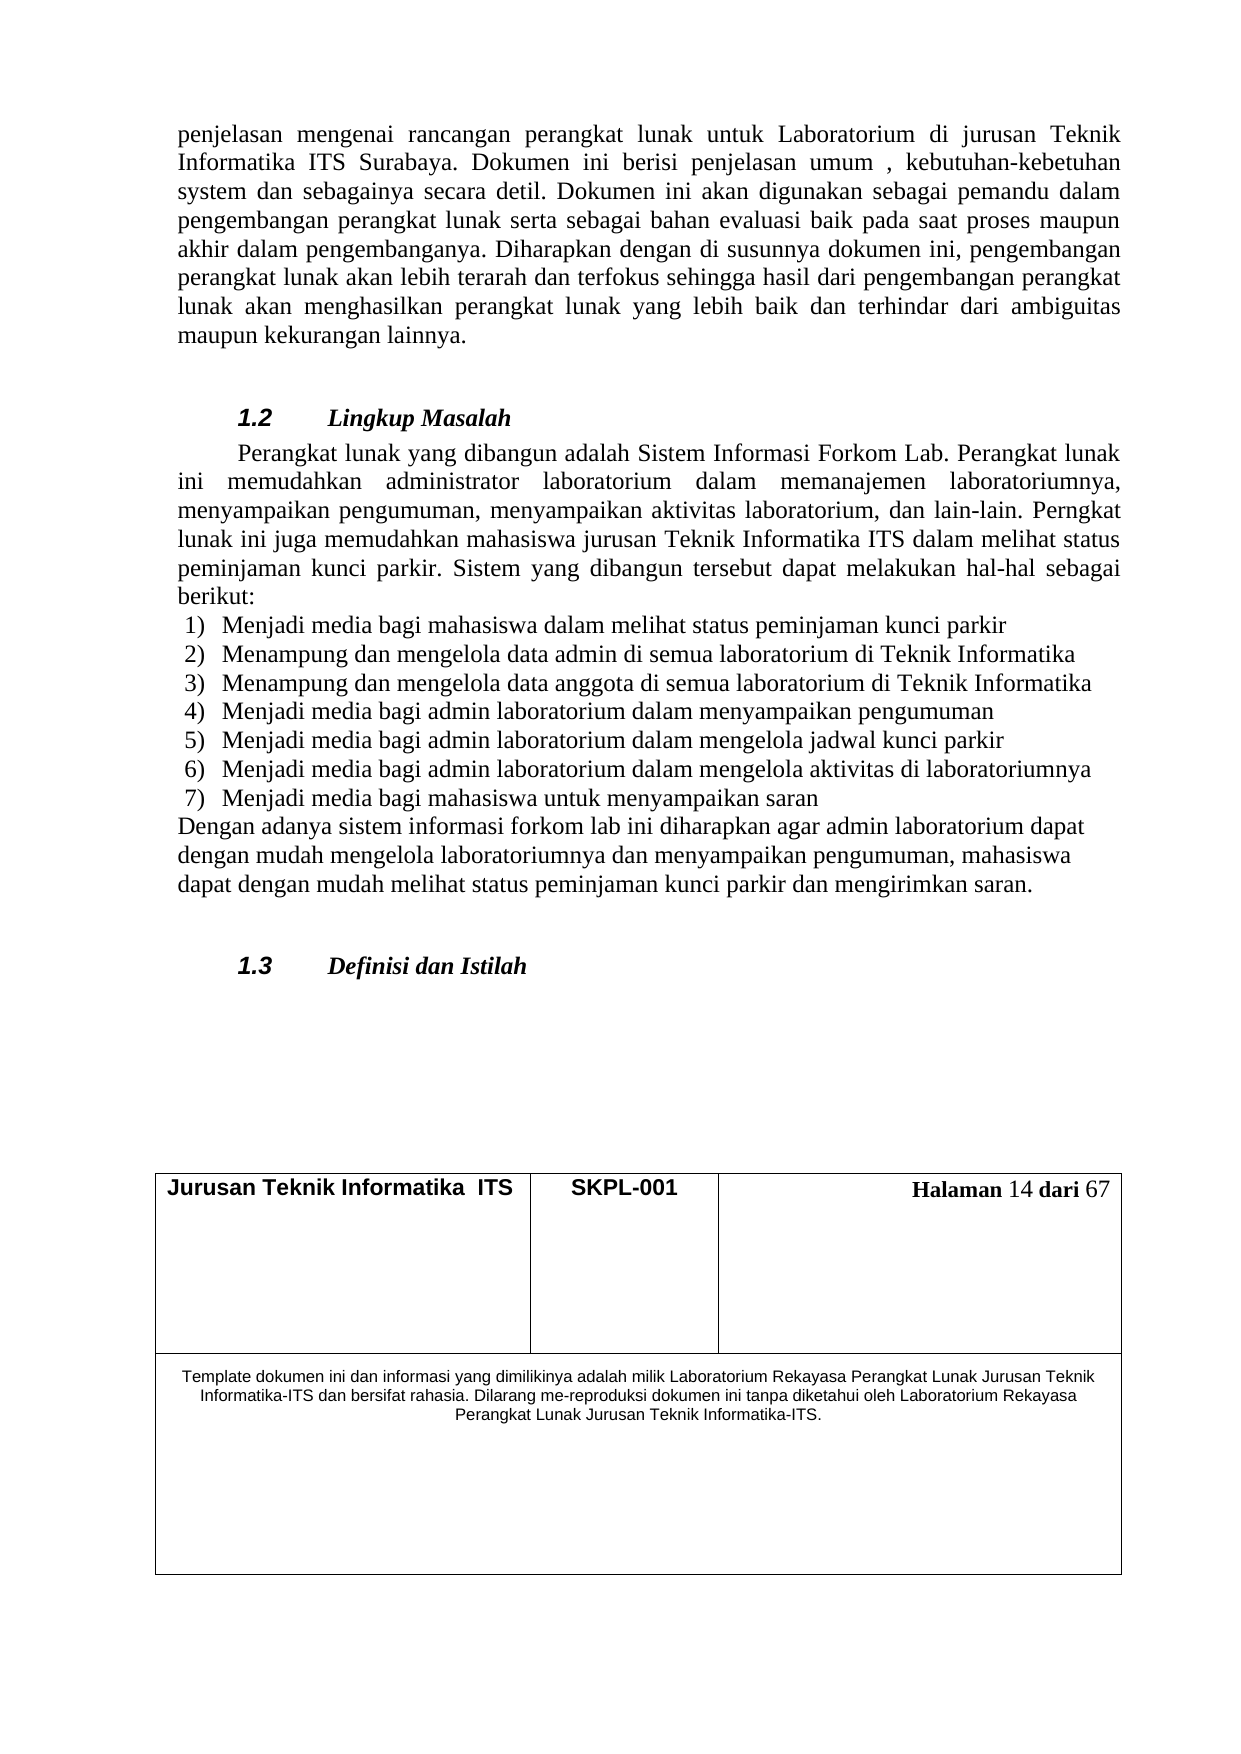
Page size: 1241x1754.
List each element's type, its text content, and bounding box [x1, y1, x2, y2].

text Perangkat lunak yang dibangun adalah Sistem Informasi Forkom Lab. Perangkat lunak ini memudahkan administrator laboratorium dalam memanajemen laboratoriumnya, menyampaikan pengumuman, menyampaikan aktivitas laboratorium, dan lain-lain. Perngkat lunak ini juga memudahkan mahasiswa jurusan Teknik Informatika ITS dalam melihat status peminjaman kunci parkir. Sistem yang dibangun tersebut dapat melakukan hal-hal sebagai berikut: [177, 438, 1121, 610]
list Menampung dan mengelola data anggota di semua laboratorium di Teknik Informatika [184, 668, 1121, 696]
list Menampung dan mengelola data admin di semua laboratorium di Teknik Informatika [184, 639, 1121, 668]
list Menjadi media bagi admin laboratorium dalam mengelola aktivitas di laboratoriumnya [184, 754, 1121, 783]
list Menjadi media bagi mahasiswa untuk menyampaikan saran [184, 783, 1121, 811]
subtitle Definisi dan Istilah [237, 951, 1121, 980]
text Dokumen ini berupa SKPL(Spesifikasi Kebutuhan Perangkat Lunak) atau SRS (Software Requirements Specification) Tujuan penulisan dokumen ini adalah memberikan penjelasan mengenai rancangan perangkat lunak untuk Laboratorium di jurusan Teknik Informatika ITS Surabaya. Dokumen ini berisi penjelasan umum , kebutuhan-kebetuhan system dan sebagainya secara detil. Dokumen ini akan digunakan sebagai pemandu dalam pengembangan perangkat lunak serta sebagai bahan evaluasi baik pada saat proses maupun akhir dalam pengembanganya. Diharapkan dengan di susunnya dokumen ini, pengembangan perangkat lunak akan lebih terarah dan terfokus sehingga hasil dari pengembangan perangkat lunak akan menghasilkan perangkat lunak yang lebih baik dan terhindar dari ambiguitas maupun kekurangan lainnya. [177, 119, 1121, 349]
list Menjadi media bagi admin laboratorium dalam mengelola jadwal kunci parkir [184, 725, 1121, 754]
subtitle Lingkup Masalah [237, 402, 1121, 431]
list Menjadi media bagi mahasiswa dalam melihat status peminjaman kunci parkir [184, 610, 1121, 639]
text Dengan adanya sistem informasi forkom lab ini diharapkan agar admin laboratorium dapat dengan mudah mengelola laboratoriumnya dan menyampaikan pengumuman, mahasiswa dapat dengan mudah melihat status peminjaman kunci parkir dan mengirimkan saran. [177, 811, 1121, 898]
list Menjadi media bagi admin laboratorium dalam menyampaikan pengumuman [184, 696, 1121, 725]
